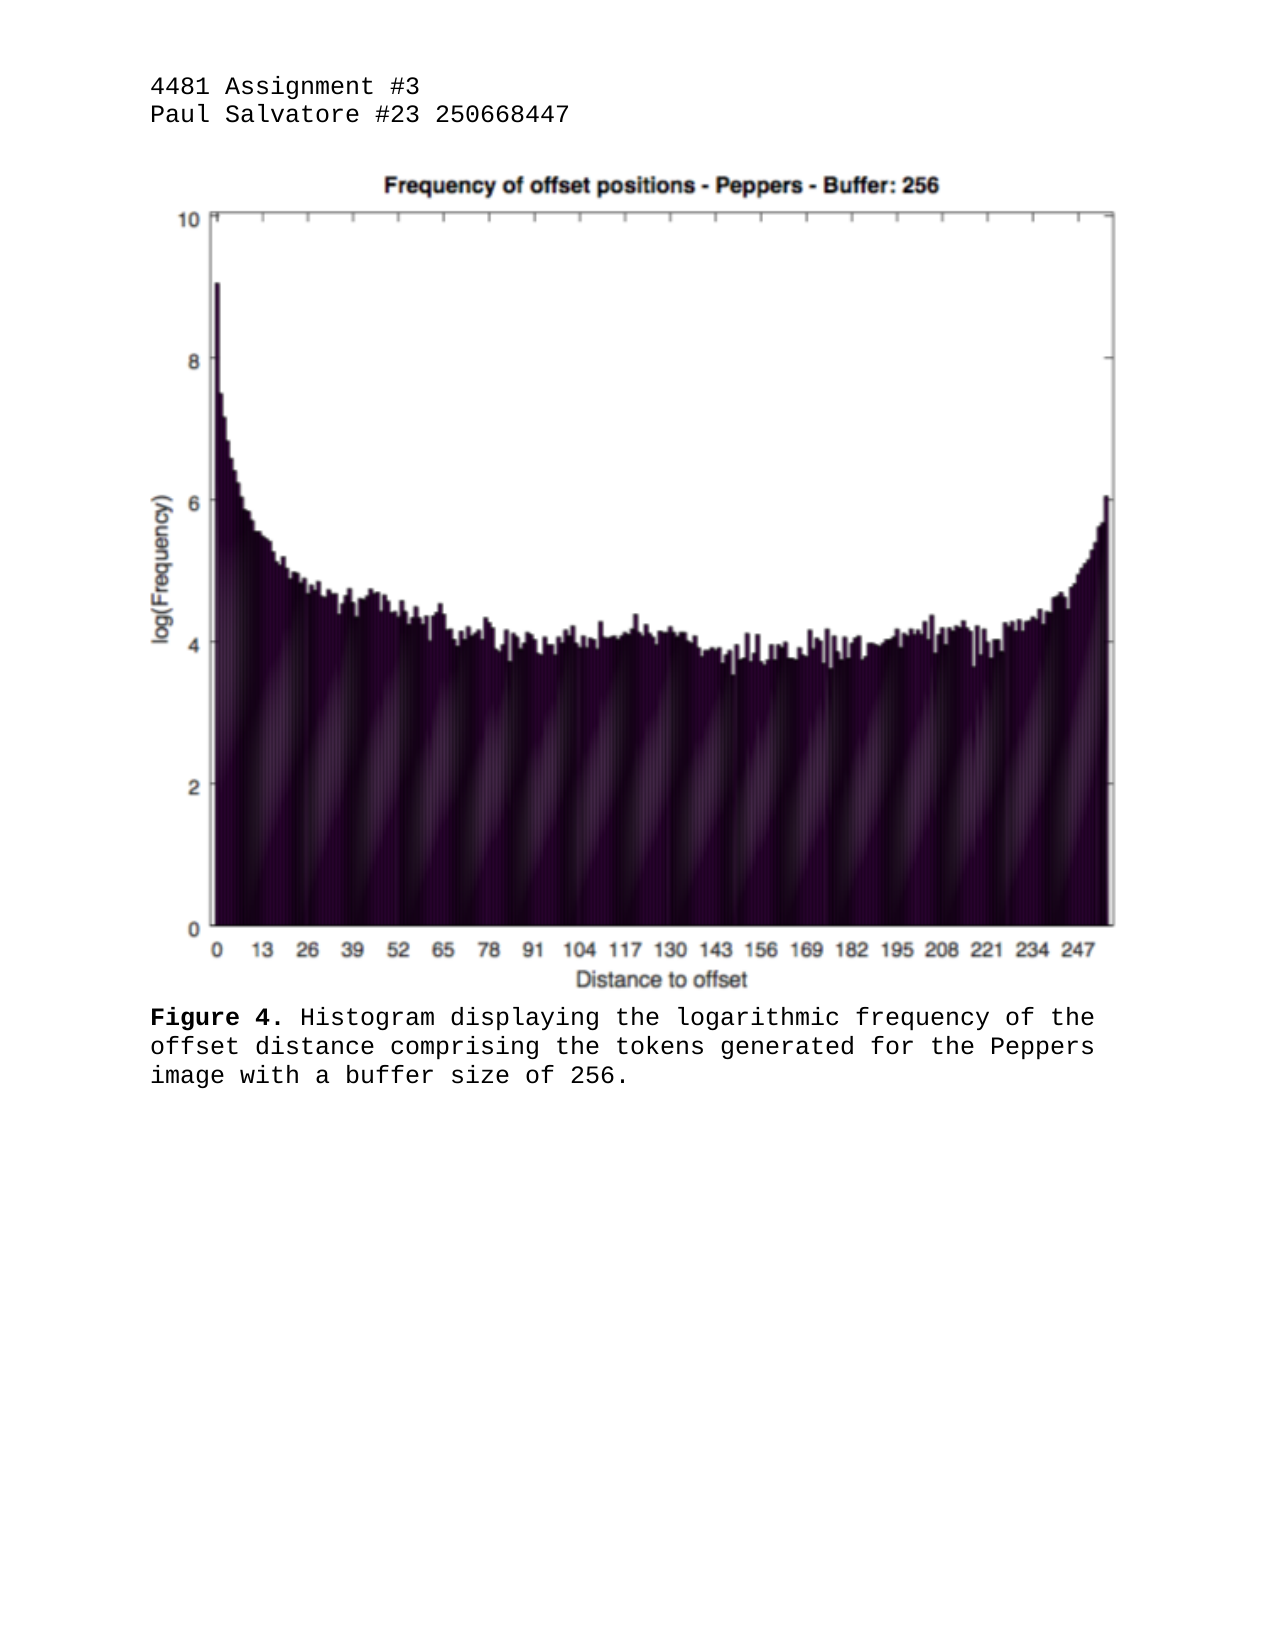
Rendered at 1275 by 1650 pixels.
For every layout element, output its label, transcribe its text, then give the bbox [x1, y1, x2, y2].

picture [150, 150, 1125, 1004]
text Figure 4. Histogram displaying the logarithmic frequency of the offset distance comprising the tokens generated for the Peppers image with a buffer size of 256. [150, 1004, 1125, 1091]
